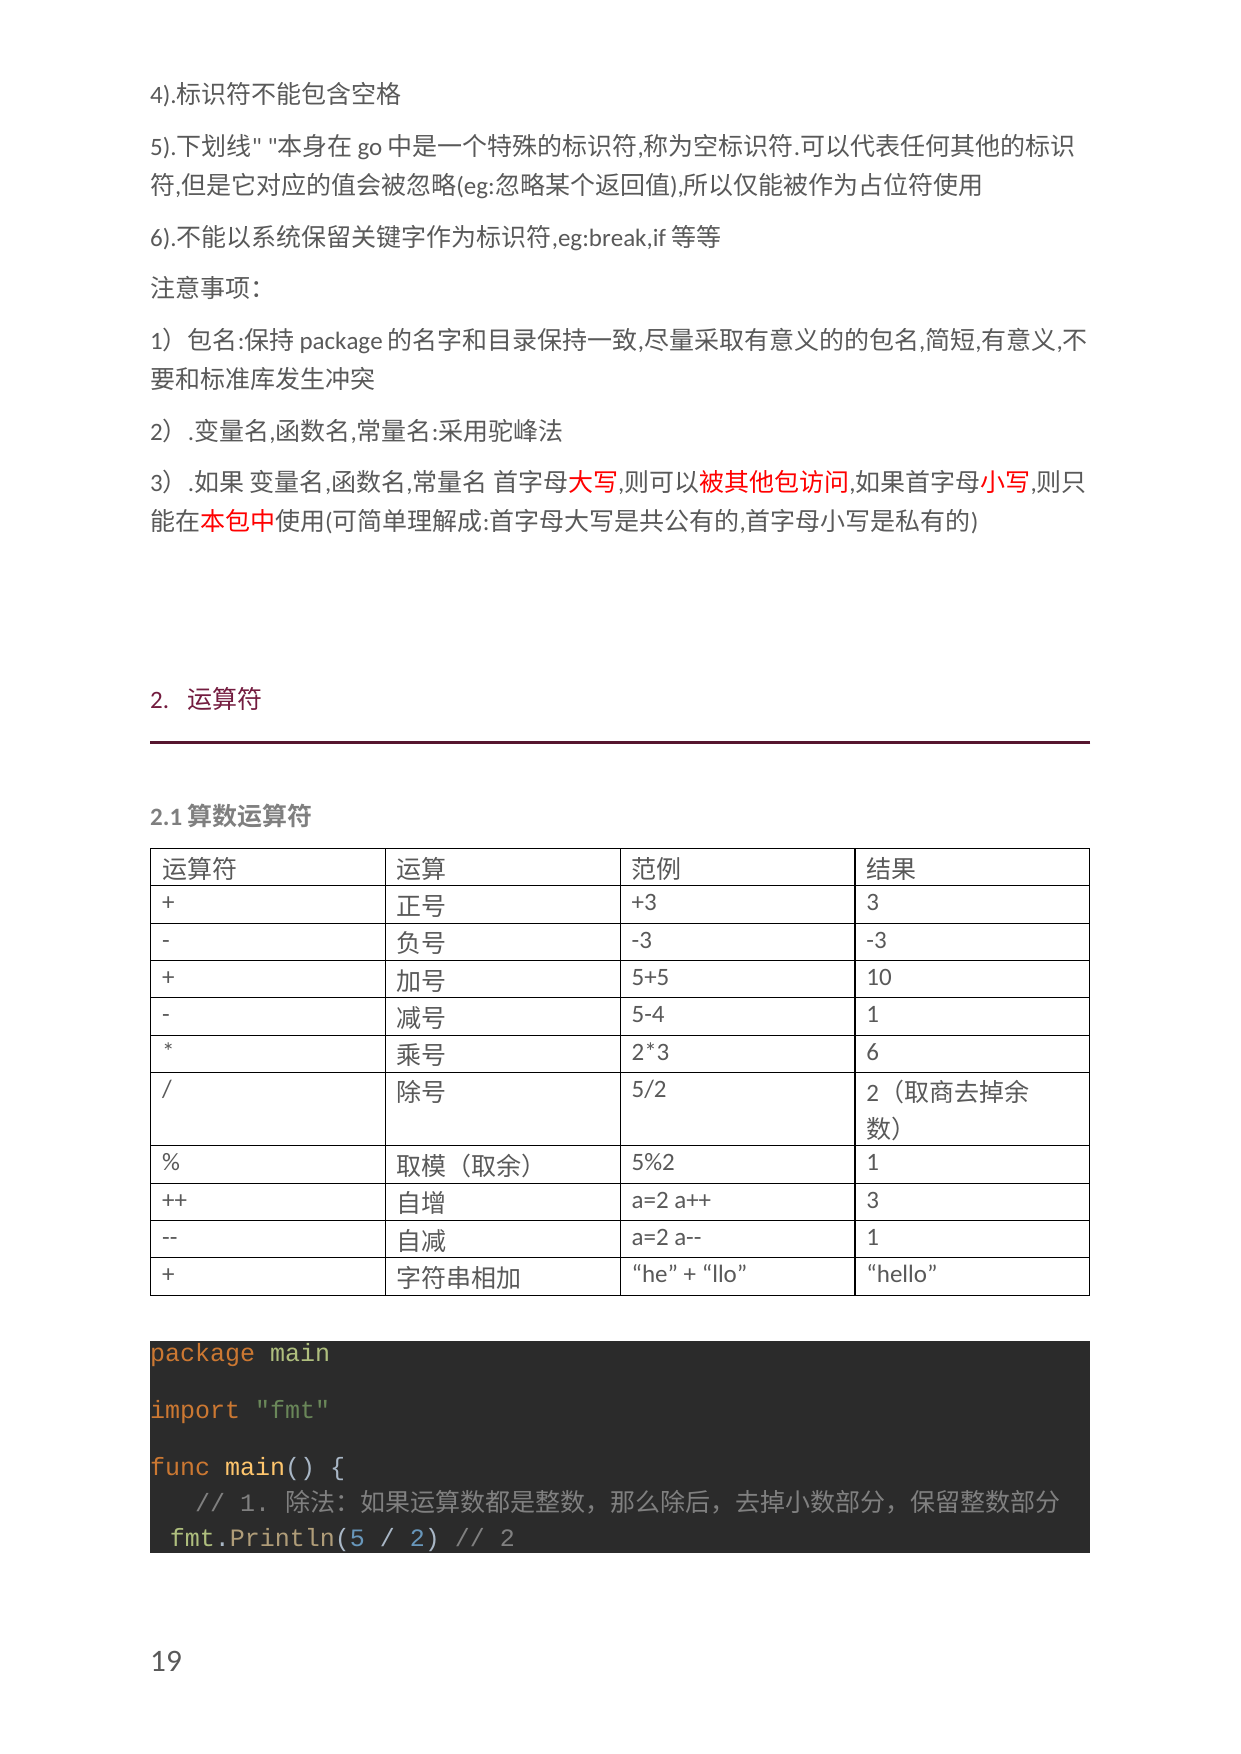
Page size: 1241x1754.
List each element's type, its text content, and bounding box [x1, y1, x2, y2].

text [150, 1341, 1090, 1553]
table_cell 5%2 [621, 1146, 854, 1183]
subtitle 2.1算数运算符 [150, 797, 1090, 833]
text 6).不能以系统保留关键字作为标识符,eg:break,if等等 [150, 217, 1090, 253]
text 1）包名:保持package的名字和目录保持一致,尽量采取有意义的的包名,简短,有意义,不要和标准库发生冲突 [150, 320, 1090, 396]
table_cell 5+5 [621, 961, 854, 997]
table_cell 字符串相加 [386, 1258, 620, 1294]
table_cell 1 [856, 1146, 1089, 1183]
table_cell -- [151, 1221, 385, 1257]
table_cell / [151, 1073, 385, 1145]
table_cell 负号 [386, 924, 620, 960]
table_cell + [151, 961, 385, 997]
table_cell 3 [856, 1184, 1089, 1220]
table_header 运算符 [151, 849, 385, 885]
table_cell - [151, 924, 385, 960]
table_cell 1 [856, 1221, 1089, 1257]
table_cell 减号 [386, 998, 620, 1034]
table_cell -3 [856, 924, 1089, 960]
table_cell 乘号 [386, 1036, 620, 1072]
table_cell 取模（取余） [386, 1146, 620, 1183]
table_cell 5-4 [621, 998, 854, 1034]
text 3）.如果 变量名,函数名,常量名 首字母大写,则可以被其他包访问,如果首字母小写,则只能在本包中使用(可简单理解成:首字母大写是共公有的,首字母小写是私有的) [150, 462, 1090, 538]
table_cell * [151, 1036, 385, 1072]
table_cell 除号 [386, 1073, 620, 1145]
table_cell 自减 [386, 1221, 620, 1257]
table_cell a=2 a++ [621, 1184, 854, 1220]
table_cell 自增 [386, 1184, 620, 1220]
table_cell 3 [856, 886, 1089, 923]
table_cell 加号 [386, 961, 620, 997]
subtitle 运算符 [150, 679, 1090, 741]
table_cell 2*3 [621, 1036, 854, 1072]
text 注意事项： [150, 269, 1090, 305]
text 4).标识符不能包含空格 [150, 75, 1090, 111]
table_cell a=2 a-- [621, 1221, 854, 1257]
table_cell “hello” [856, 1258, 1089, 1294]
table_cell 5/2 [621, 1073, 854, 1145]
table_cell 6 [856, 1036, 1089, 1072]
table_cell + [151, 886, 385, 923]
text 5).下划线" "本身在go中是一个特殊的标识符,称为空标识符.可以代表任何其他的标识符,但是它对应的值会被忽略(eg:忽略某个返回值),所以仅能被作为占位符使用 [150, 127, 1090, 202]
table_cell -3 [621, 924, 854, 960]
table_cell 正号 [386, 886, 620, 923]
table_cell 10 [856, 961, 1089, 997]
table_header 运算 [386, 849, 620, 885]
table_cell “he” + “llo” [621, 1258, 854, 1294]
table_cell ++ [151, 1184, 385, 1220]
table_header 结果 [856, 849, 1089, 885]
table_cell + [151, 1258, 385, 1294]
table_cell +3 [621, 886, 854, 923]
table_cell % [151, 1146, 385, 1183]
table_cell 1 [856, 998, 1089, 1034]
table_header 范例 [621, 849, 854, 885]
table_cell 2（取商去掉余数） [856, 1073, 1089, 1145]
text 2）.变量名,函数名,常量名:采用驼峰法 [150, 411, 1090, 447]
table_cell - [151, 998, 385, 1034]
